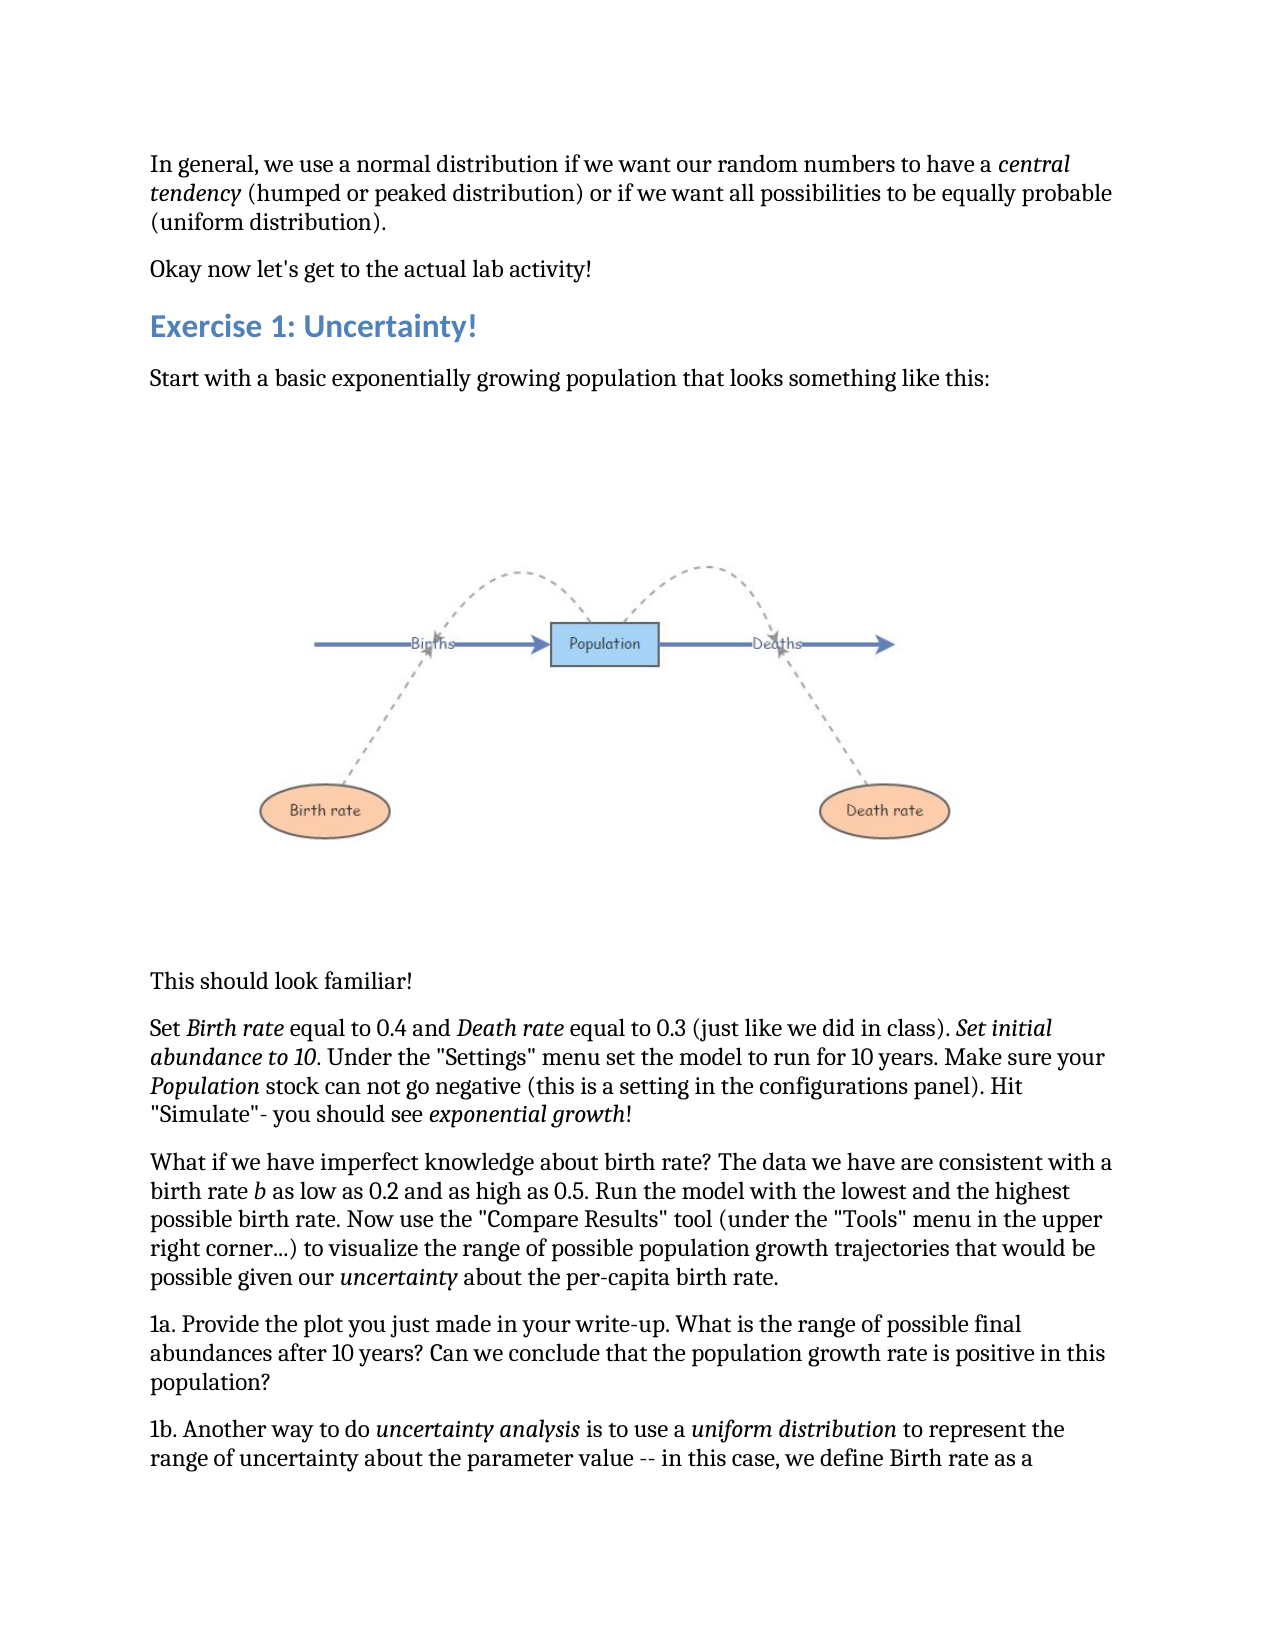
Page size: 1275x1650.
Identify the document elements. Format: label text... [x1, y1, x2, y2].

text Okay now let's get to the actual lab activity! [150, 255, 1125, 284]
subtitle Exercise 1: Uncertainty! [150, 304, 1125, 345]
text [150, 1415, 1125, 1473]
picture [168, 411, 1044, 946]
text 1a. Provide the plot you just made in your write-up. What is the range of possible final abundances after 10 years? Can we conclude that the population growth rate is positive in this population? [150, 1310, 1125, 1397]
text This should look familiar! [150, 967, 1125, 995]
text Start with a basic exponentially growing population that looks something like this: [150, 364, 1125, 393]
text What if we have imperfect knowledge about birth rate? The data we have are consistent with a birth rate as low as 0.2 and as high as 0.5. Run the model with the lowest and the highest possible birth rate. Now use the "Compare Results" tool (under the "Tools" menu in the upper right corner...) to visualize the range of possible population growth trajectories that would be possible given our uncertainty about the per-capita birth rate. [150, 1148, 1125, 1292]
text In general, we use a normal distribution if we want our random numbers to have a central tendency (humped or peaked distribution) or if we want all possibilities to be equally probable (uniform distribution). [150, 150, 1125, 236]
text Set Birth rate equal to 0.4 and Death rate equal to 0.3 (just like we did in class). Set initial abundance to 10. Under the "Settings" menu set the model to run for 10 years. Make sure your Population stock can not go negative (this is a setting in the configurations panel). Hit "Simulate"- you should see exponential growth! [150, 1014, 1125, 1129]
